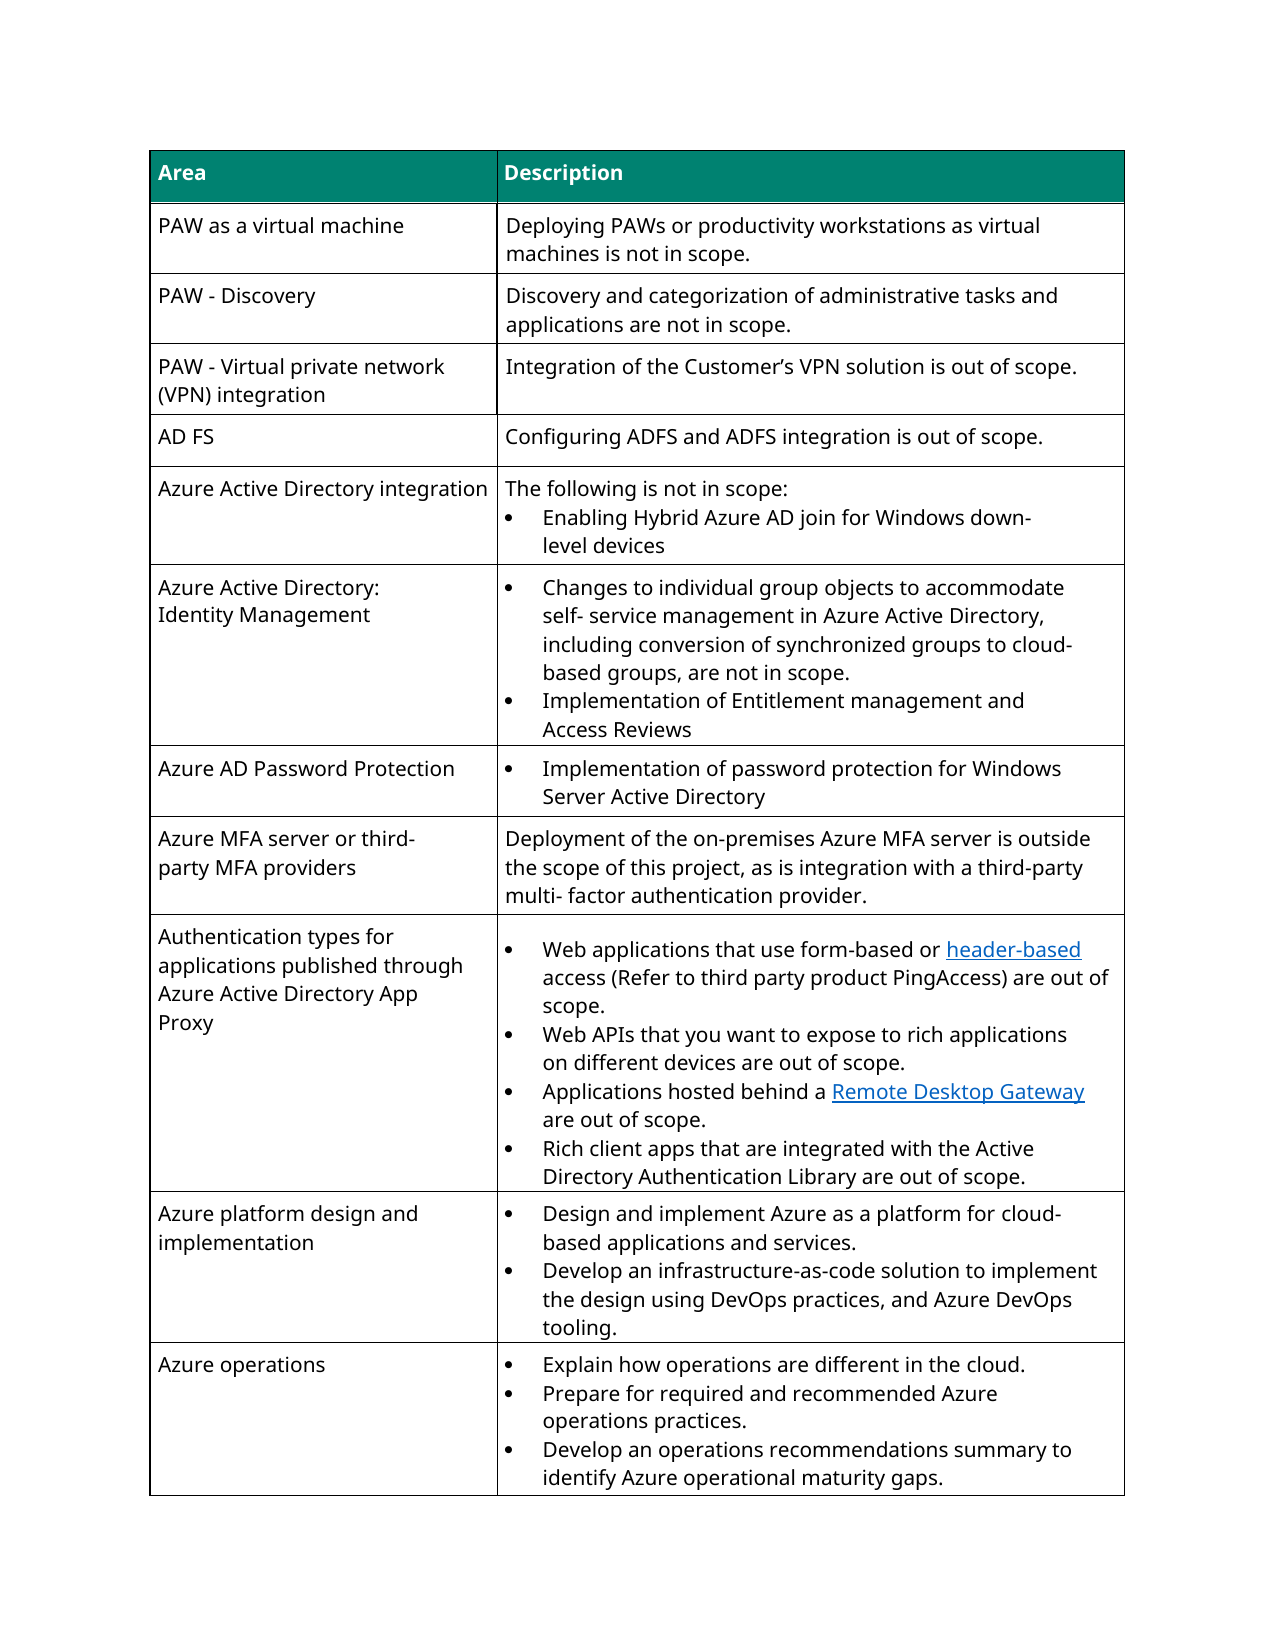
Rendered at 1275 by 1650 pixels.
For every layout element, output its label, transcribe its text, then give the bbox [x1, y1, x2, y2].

table_cell Changes to individual group objects to accommodate self- service management in Azure Active Directory, including conversion of synchronized groups to cloud-based groups, are not in scope. Implementation of Entitlement management and Access Reviews [498, 565, 1124, 745]
table_header Area [151, 151, 497, 202]
table_cell PAW - Virtual private network (VPN) integration [151, 344, 496, 414]
table_header Description [498, 151, 1124, 202]
table_cell The following is not in scope: Enabling Hybrid Azure AD join for Windows down-level devices [498, 467, 1124, 564]
table_cell Configuring ADFS and ADFS integration is out of scope. [498, 415, 1124, 466]
table_cell Authentication types for applications published through Azure Active Directory App Proxy [151, 915, 497, 1191]
table_cell Design and implement Azure as a platform for cloud-based applications and services. Develop an infrastructure-as-code solution to implement the design using DevOps practices, and Azure DevOps tooling. [498, 1192, 1124, 1342]
table_cell Deployment of the on-premises Azure MFA server is outside the scope of this project, as is integration with a third-party multi- factor authentication provider. [498, 817, 1124, 914]
table_cell Azure Active Directory integration [151, 467, 497, 564]
table_cell AD FS [151, 415, 497, 466]
table_cell Azure operations [151, 1343, 497, 1495]
table_cell PAW as a virtual machine [151, 204, 496, 273]
table_cell Web applications that use form-based or header-based access (Refer to third party product PingAccess) are out of scope. Web APIs that you want to expose to rich applications on different devices are out of scope. Applications hosted behind a Remote Desktop Gateway are out of scope. Rich client apps that are integrated with the Active Directory Authentication Library are out of scope. [498, 915, 1124, 1191]
table_cell Implementation of password protection for Windows Server Active Directory [498, 746, 1124, 816]
table_cell Azure Active Directory: Identity Management [151, 565, 497, 745]
table_cell PAW - Discovery [151, 274, 496, 343]
table_cell Azure AD Password Protection [151, 746, 497, 816]
table_cell Integration of the Customer’s VPN solution is out of scope. [498, 344, 1124, 414]
table_cell Azure MFA server or third-party MFA providers [151, 817, 497, 914]
table_cell Deploying PAWs or productivity workstations as virtual machines is not in scope. [498, 204, 1124, 273]
table_cell Azure platform design and implementation [151, 1192, 497, 1342]
table_cell Discovery and categorization of administrative tasks and applications are not in scope. [498, 274, 1124, 343]
table_cell Explain how operations are different in the cloud. Prepare for required and recommended Azure operations practices. Develop an operations recommendations summary to identify Azure operational maturity gaps. [498, 1343, 1124, 1495]
